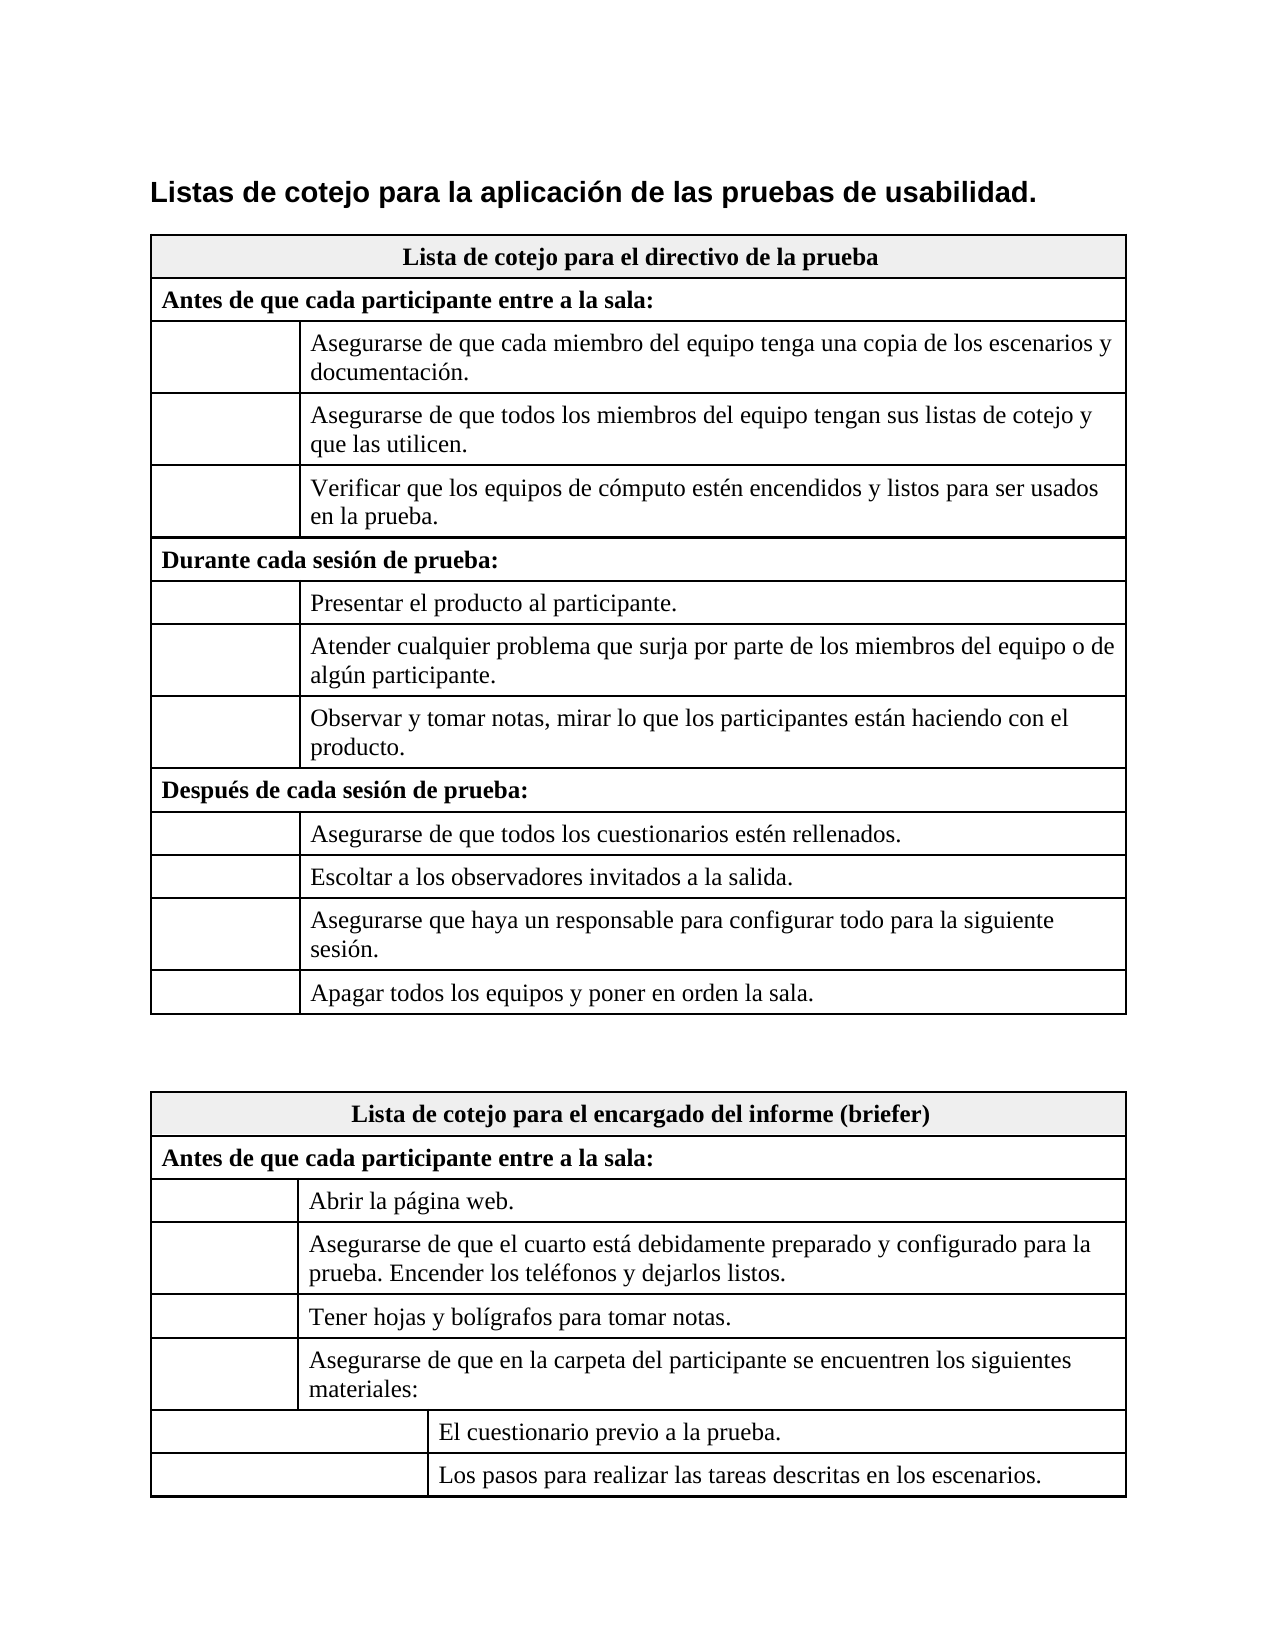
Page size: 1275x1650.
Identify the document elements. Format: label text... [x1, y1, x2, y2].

table_cell Observar y tomar notas, mirar lo que los participantes están haciendo con el producto. [301, 697, 1125, 767]
table_cell [152, 1411, 427, 1452]
table_cell Tener hojas y bolígrafos para tomar notas. [299, 1295, 1125, 1337]
table_cell Asegurarse que haya un responsable para configurar todo para la siguiente sesión. [301, 899, 1125, 969]
table_cell [152, 899, 299, 969]
table_cell [152, 1295, 297, 1337]
table_cell Asegurarse de que todos los miembros del equipo tengan sus listas de cotejo y que las utilicen. [301, 394, 1125, 464]
table_cell [152, 813, 299, 854]
table_cell Abrir la página web. [299, 1180, 1125, 1221]
text Listas de cotejo para la aplicación de las pruebas de usabilidad. [150, 175, 1125, 208]
table_header Lista de cotejo para el encargado del informe (briefer) [152, 1093, 1125, 1134]
table_cell [152, 697, 299, 767]
table_cell [152, 394, 299, 464]
table_cell [152, 322, 299, 392]
table_cell Apagar todos los equipos y poner en orden la sala. [301, 971, 1125, 1013]
table_cell Después de cada sesión de prueba: [152, 769, 1125, 811]
table_cell Antes de que cada participante entre a la sala: [152, 1137, 1125, 1178]
table_cell Escoltar a los observadores invitados a la salida. [301, 856, 1125, 897]
table_cell [152, 971, 299, 1013]
table_cell Asegurarse de que todos los cuestionarios estén rellenados. [301, 813, 1125, 854]
table_cell Durante cada sesión de prueba: [152, 539, 1125, 580]
table_cell [152, 582, 299, 623]
table_cell Presentar el producto al participante. [301, 582, 1125, 623]
table_cell [152, 1223, 297, 1293]
table_cell Los pasos para realizar las tareas descritas en los escenarios. [429, 1454, 1125, 1495]
table_cell [152, 1339, 297, 1409]
table_header Lista de cotejo para el directivo de la prueba [152, 236, 1125, 277]
table_cell Asegurarse de que el cuarto está debidamente preparado y configurado para la prueba. Encender los teléfonos y dejarlos listos. [299, 1223, 1125, 1293]
table_cell [152, 1454, 427, 1495]
table_cell Asegurarse de que cada miembro del equipo tenga una copia de los escenarios y documentación. [301, 322, 1125, 392]
table_cell Antes de que cada participante entre a la sala: [152, 279, 1125, 320]
table_cell [152, 625, 299, 695]
table_cell Asegurarse de que en la carpeta del participante se encuentren los siguientes materiales: [299, 1339, 1125, 1409]
table_cell [152, 466, 299, 536]
table_cell Verificar que los equipos de cómputo estén encendidos y listos para ser usados en la prueba. [301, 466, 1125, 536]
table_cell El cuestionario previo a la prueba. [429, 1411, 1125, 1452]
table_cell [152, 1180, 297, 1221]
table_cell [152, 856, 299, 897]
table_cell Atender cualquier problema que surja por parte de los miembros del equipo o de algún participante. [301, 625, 1125, 695]
